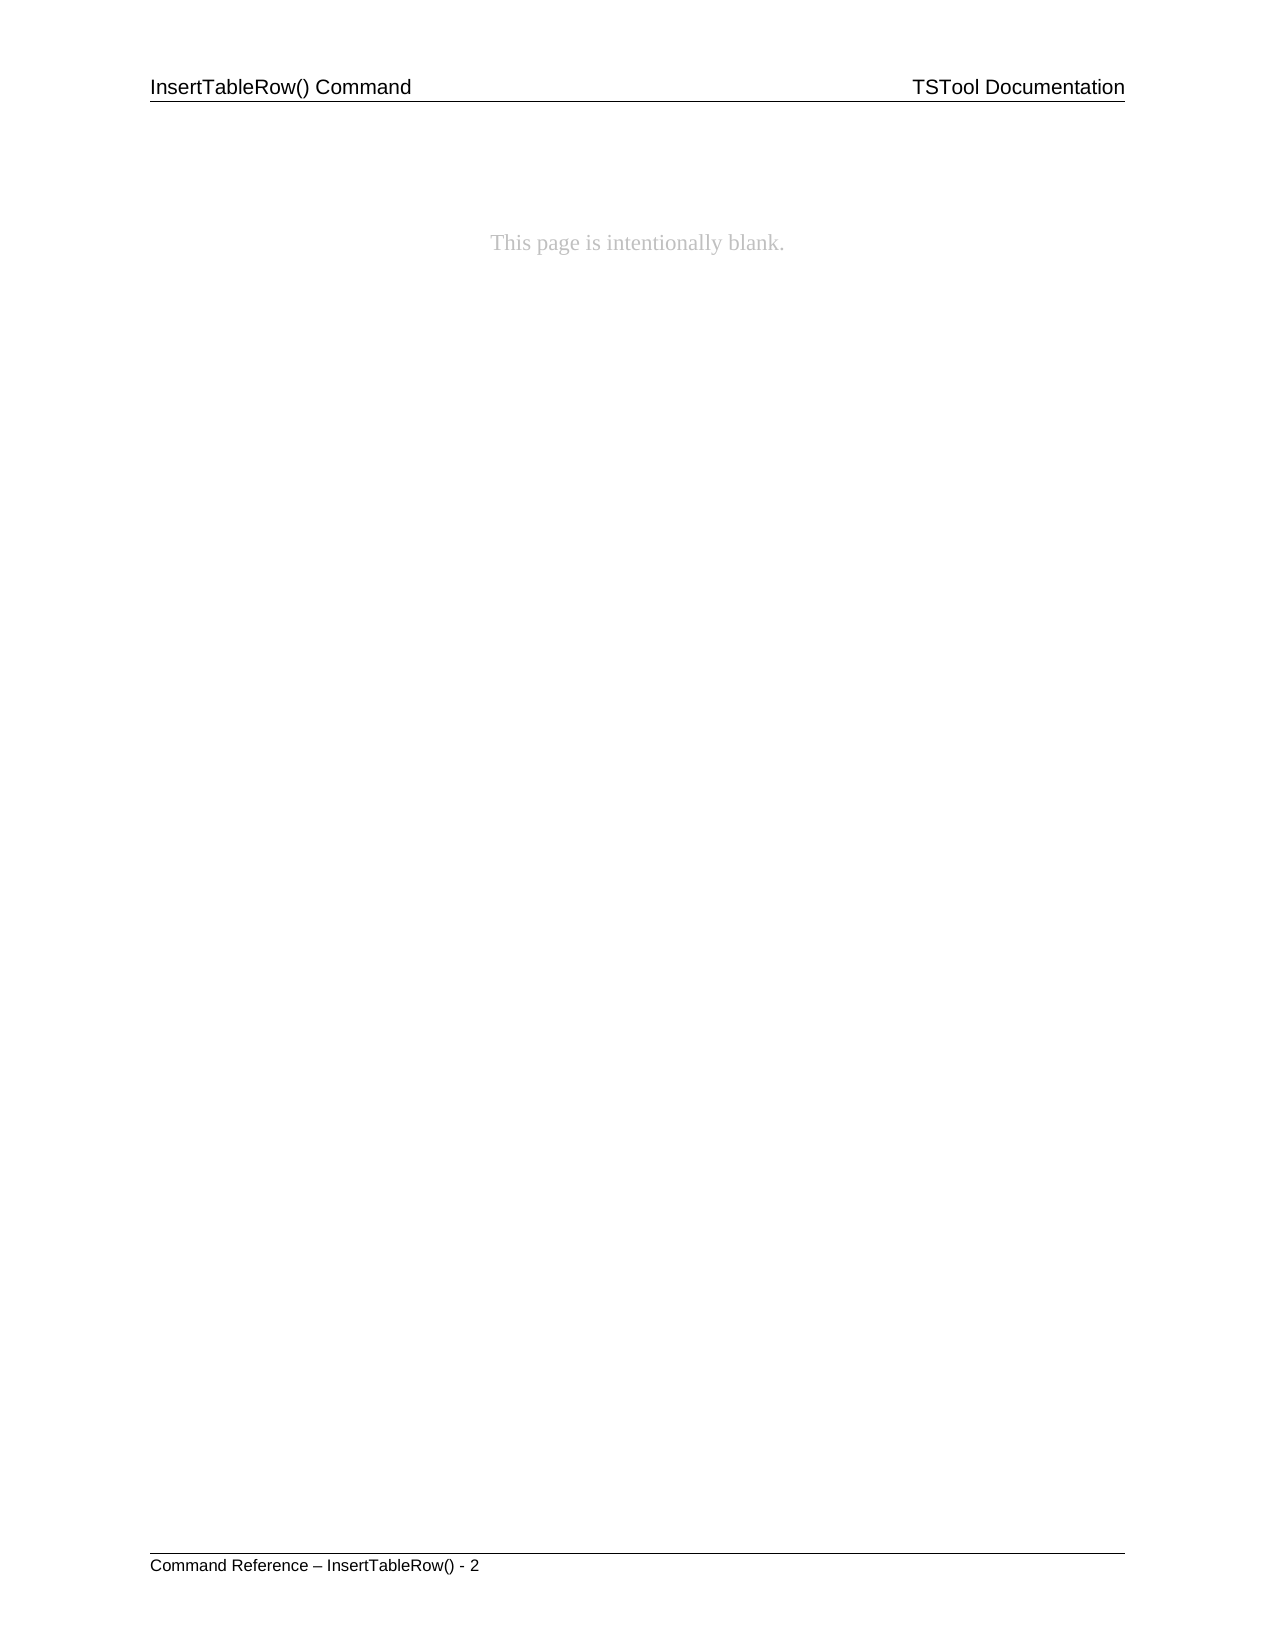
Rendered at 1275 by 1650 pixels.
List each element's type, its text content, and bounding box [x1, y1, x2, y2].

text This page is intentionally blank. [150, 229, 1125, 255]
